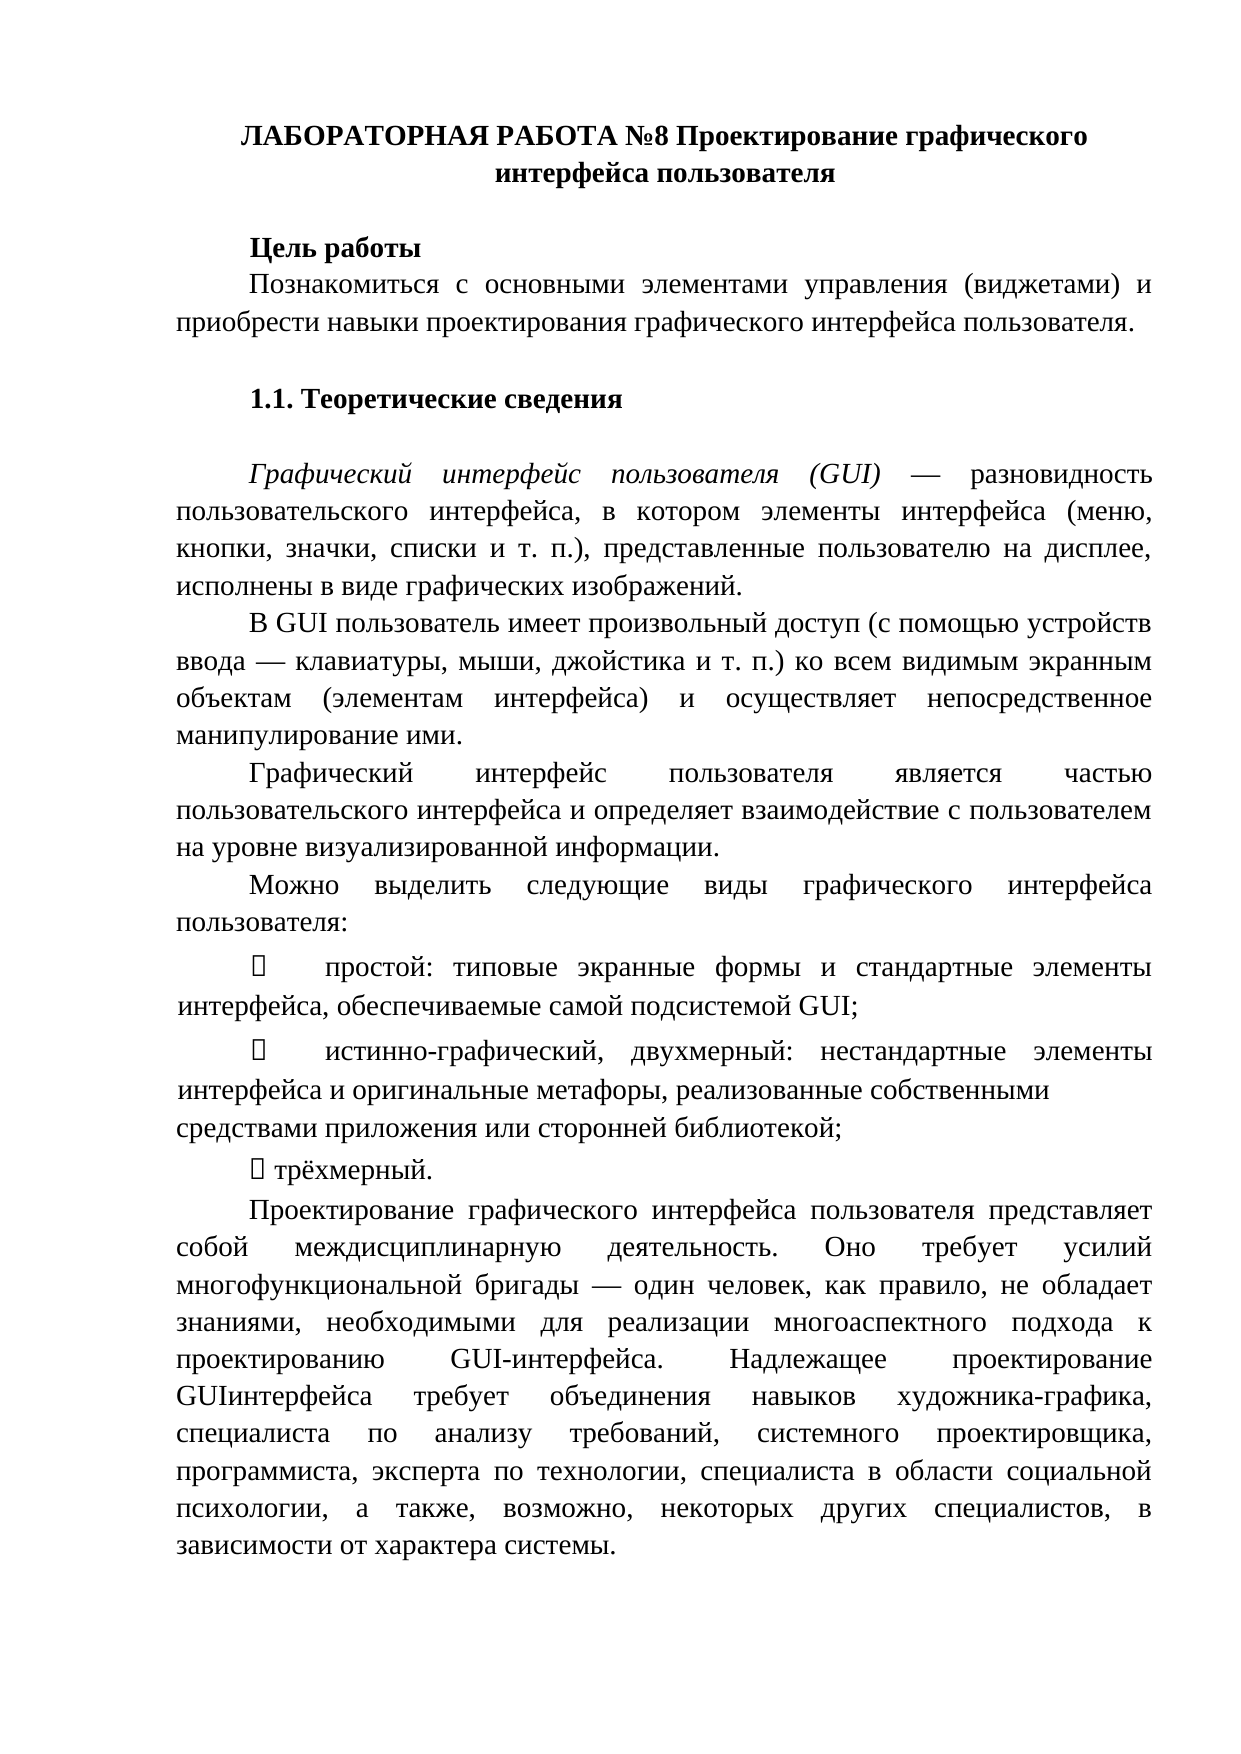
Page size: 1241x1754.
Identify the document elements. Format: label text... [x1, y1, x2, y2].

text Проектирование графического интерфейса пользователя представляет собой междисциплинарную деятельность. Оно требует усилий многофункциональной бригады — один человек, как правило, не обладает знаниями, необходимыми для реализации многоаспектного подхода к проектированию GUI-интерфейса. Надлежащее проектирование GUIинтерфейса требует объединения навыков художника-графика, специалиста по анализу требований, системного проектировщика, программиста, эксперта по технологии, специалиста в области социальной психологии, а также, возможно, некоторых других специалистов, в зависимости от характера системы. [176, 1192, 1153, 1561]
text Графический интерфейс пользователя (GUI) — разновидность пользовательского интерфейса, в котором элементы интерфейса (меню, кнопки, значки, списки и т. п.), представленные пользователю на дисплее, исполнены в виде графических изображений. [176, 456, 1153, 601]
subtitle Цель работы [249, 230, 1160, 264]
text Познакомиться с основными элементами управления (виджетами) и приобрести навыки проектирования графического интерфейса пользователя. [176, 267, 1153, 337]
text В GUI пользователь имеет произвольный доступ (с помощью устройств ввода — клавиатуры, мыши, джойстика и т. п.) ко всем видимым экранным объектам (элементам интерфейса) и осуществляет непосредственное манипулирование ими. [176, 606, 1153, 751]
subtitle 1.1. Теоретические сведения [249, 381, 1160, 415]
list истинно-графический, двухмерный: нестандартные элементы интерфейса и оригинальные метафоры, реализованные собственными [177, 1029, 1153, 1106]
text средствами приложения или сторонней библиотекой; [176, 1110, 868, 1144]
text Можно выделить следующие виды графического интерфейса пользователя: [176, 867, 1153, 938]
list простой: типовые экранные формы и стандартные элементы интерфейса, обеспечиваемые самой подсистемой GUI; [177, 945, 1153, 1022]
text Графический интерфейс пользователя является частью пользовательского интерфейса и определяет взаимодействие с пользователем на уровне визуализированной информации. [176, 755, 1153, 863]
text  трёхмерный. [248, 1148, 868, 1188]
text ЛАБОРАТОРНАЯ РАБОТА №8 Проектирование графического интерфейса пользователя [177, 118, 1152, 188]
